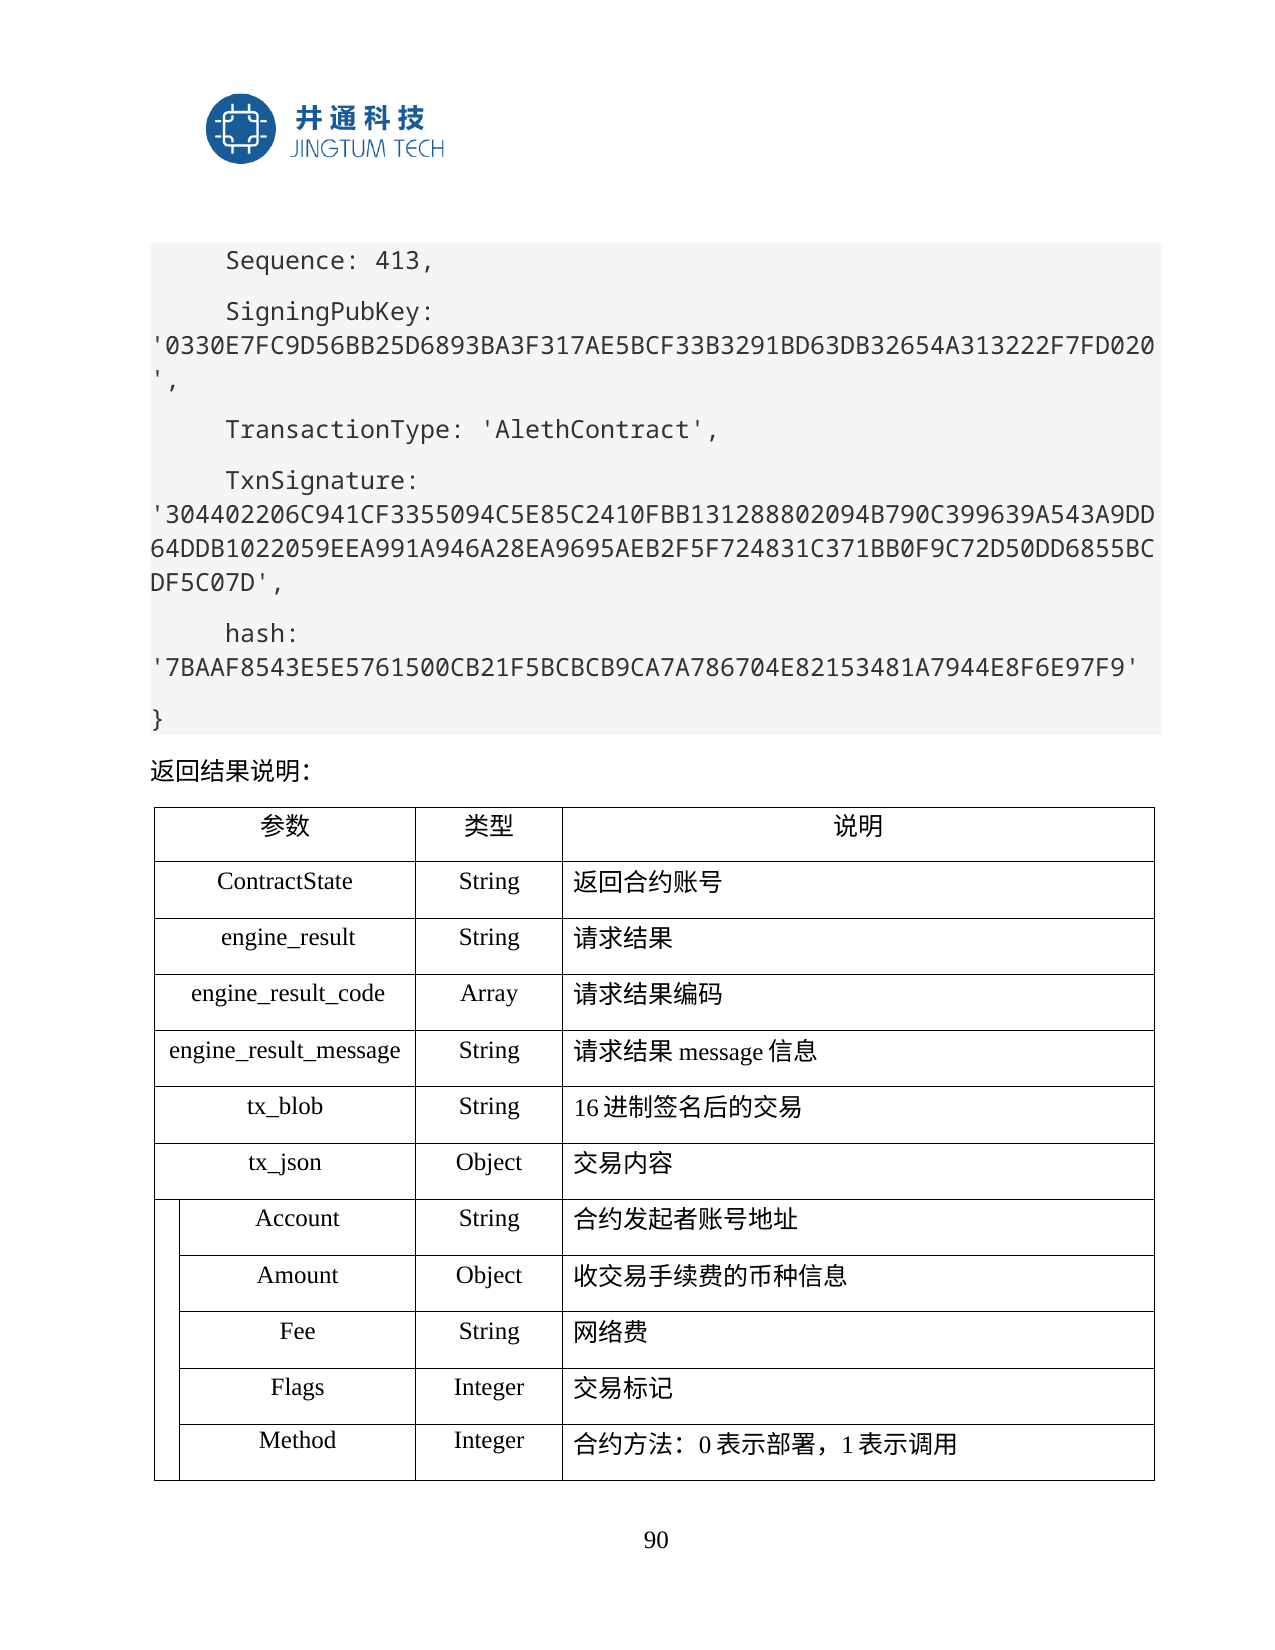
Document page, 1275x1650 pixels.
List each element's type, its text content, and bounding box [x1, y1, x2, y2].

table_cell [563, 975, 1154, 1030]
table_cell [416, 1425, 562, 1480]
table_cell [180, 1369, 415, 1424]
text TransactionType: 'AlethContract', [150, 412, 1162, 446]
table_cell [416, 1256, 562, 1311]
text } [150, 701, 1162, 735]
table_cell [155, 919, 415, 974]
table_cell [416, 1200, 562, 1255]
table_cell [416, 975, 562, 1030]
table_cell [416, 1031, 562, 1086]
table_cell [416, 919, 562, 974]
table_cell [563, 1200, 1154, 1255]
text SigningPubKey: '0330E7FC9D56BB25D6893BA3F317AE5BCF33B3291BD63DB32654A313222F7FD020', [150, 293, 1162, 396]
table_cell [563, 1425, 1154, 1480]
text 返回结果说明： [150, 751, 1162, 788]
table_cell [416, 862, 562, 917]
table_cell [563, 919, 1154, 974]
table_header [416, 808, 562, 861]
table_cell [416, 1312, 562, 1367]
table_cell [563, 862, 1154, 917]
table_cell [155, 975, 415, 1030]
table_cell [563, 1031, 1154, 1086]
picture [180, 71, 463, 186]
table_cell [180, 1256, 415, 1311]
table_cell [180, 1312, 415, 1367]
text TxnSignature: '304402206C941CF3355094C5E85C2410FBB131288802094B790C399639A543A9DD64DDB1022059EEA991A946A28EA9695AEB2F5F724831C371BB0F9C72D50DD6855BCDF5C07D', [150, 463, 1162, 599]
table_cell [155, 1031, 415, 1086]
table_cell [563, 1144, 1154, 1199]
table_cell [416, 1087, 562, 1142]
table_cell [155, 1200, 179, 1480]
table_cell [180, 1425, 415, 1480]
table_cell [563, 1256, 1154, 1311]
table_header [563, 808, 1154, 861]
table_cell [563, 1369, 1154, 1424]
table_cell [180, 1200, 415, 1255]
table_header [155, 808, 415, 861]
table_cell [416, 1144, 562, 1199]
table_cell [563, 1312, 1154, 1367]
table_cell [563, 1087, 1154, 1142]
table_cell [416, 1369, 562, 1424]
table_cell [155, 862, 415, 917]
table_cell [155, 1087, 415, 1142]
text hash: '7BAAF8543E5E5761500CB21F5BCBCB9CA7A786704E82153481A7944E8F6E97F9' [150, 616, 1162, 684]
text Sequence: 413, [150, 243, 1162, 277]
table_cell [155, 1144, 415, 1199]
